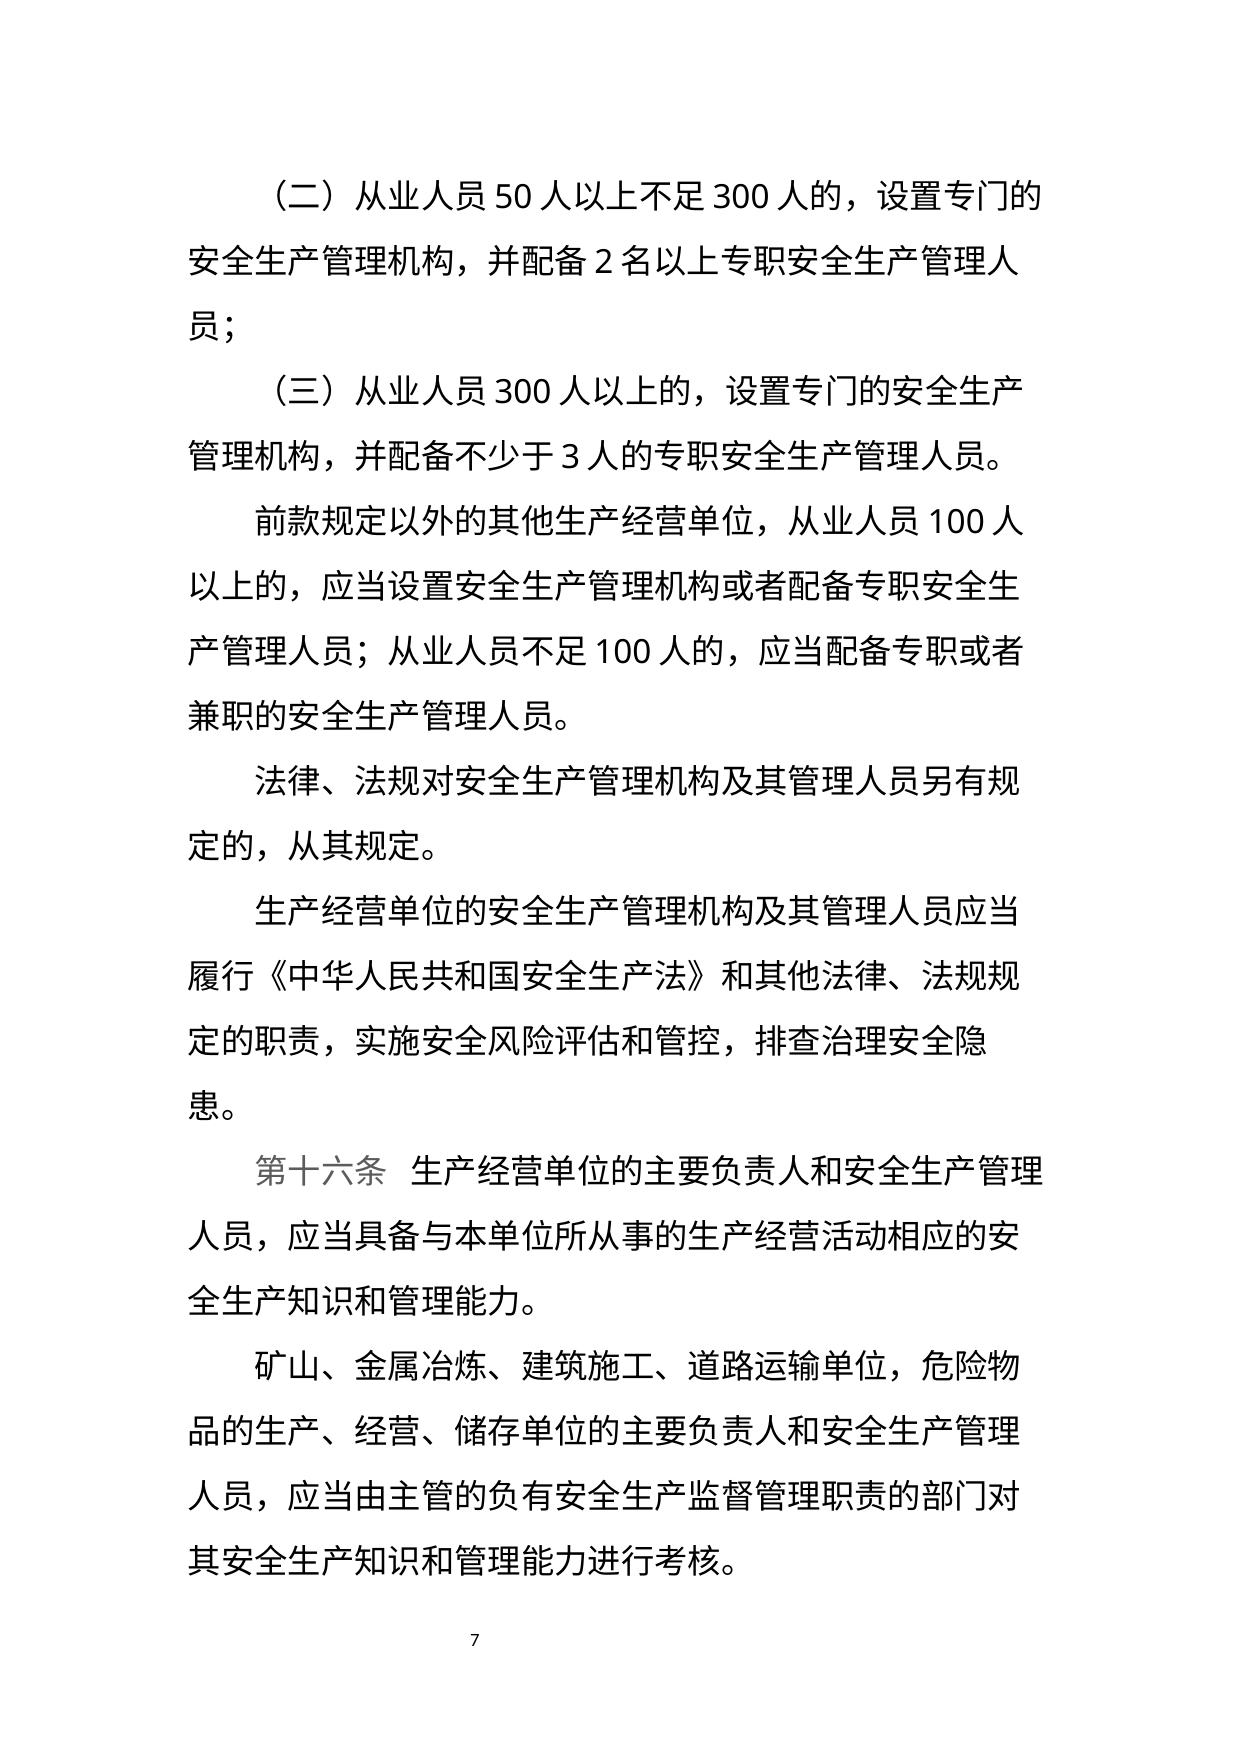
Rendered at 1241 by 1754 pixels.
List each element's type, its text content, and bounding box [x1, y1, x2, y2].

text 生产经营单位的安全生产管理机构及其管理人员应当履行《中华人民共和国安全生产法》和其他法律、法规规定的职责，实施安全风险评估和管控，排查治理安全隐患。 [187, 877, 1053, 1137]
text 法律、法规对安全生产管理机构及其管理人员另有规定的，从其规定。 [187, 747, 1053, 877]
text （二）从业人员50人以上不足300人的，设置专门的安全生产管理机构，并配备2名以上专职安全生产管理人员； [187, 162, 1053, 357]
text 前款规定以外的其他生产经营单位，从业人员100人以上的，应当设置安全生产管理机构或者配备专职安全生产管理人员；从业人员不足100人的，应当配备专职或者兼职的安全生产管理人员。 [187, 487, 1053, 747]
text 矿山、金属冶炼、建筑施工、道路运输单位，危险物品的生产、经营、储存单位的主要负责人和安全生产管理人员，应当由主管的负有安全生产监督管理职责的部门对其安全生产知识和管理能力进行考核。 [187, 1332, 1053, 1592]
text 第十六条 生产经营单位的主要负责人和安全生产管理人员，应当具备与本单位所从事的生产经营活动相应的安全生产知识和管理能力。 [187, 1137, 1053, 1332]
text （三）从业人员300人以上的，设置专门的安全生产管理机构，并配备不少于3人的专职安全生产管理人员。 [187, 357, 1053, 487]
